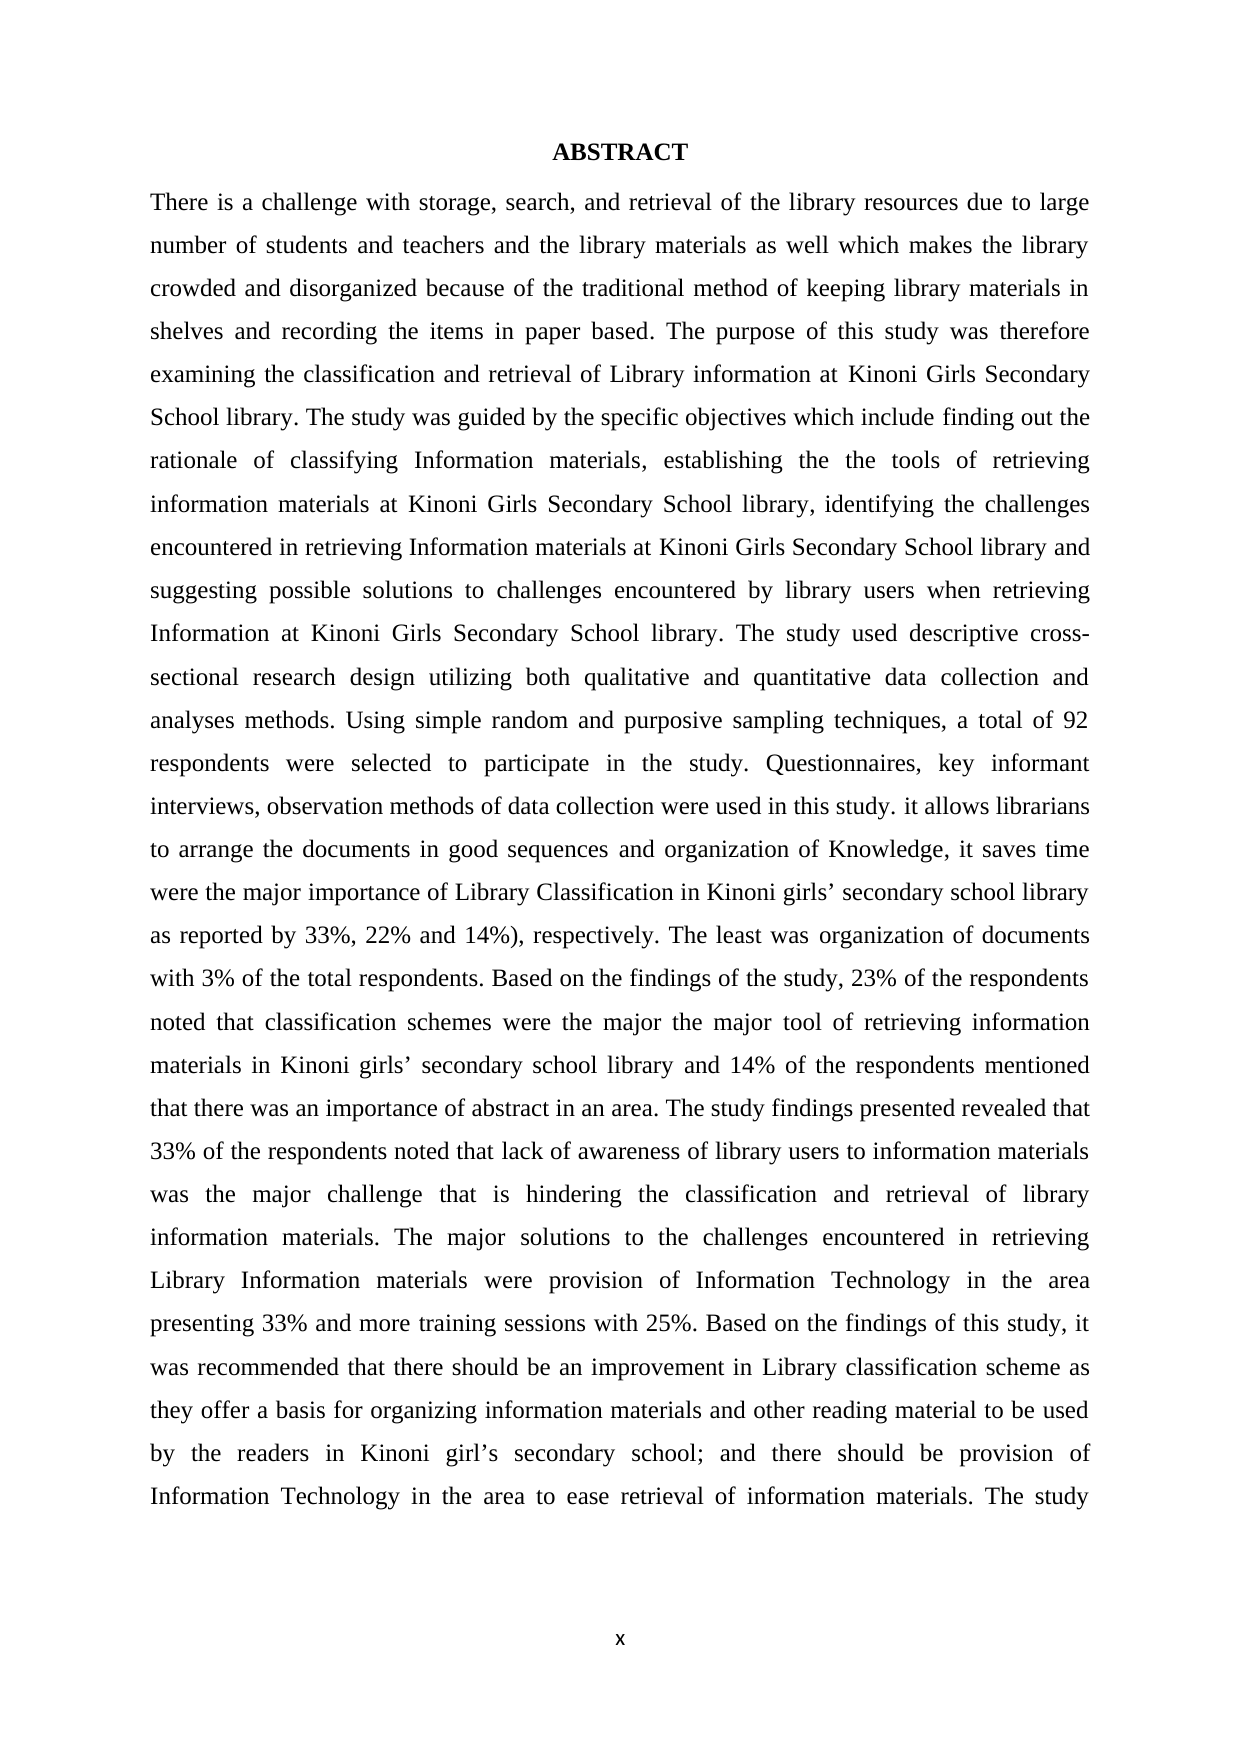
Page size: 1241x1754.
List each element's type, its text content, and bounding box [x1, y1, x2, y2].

subtitle ABSTRACT [150, 137, 1090, 166]
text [150, 187, 1090, 1510]
